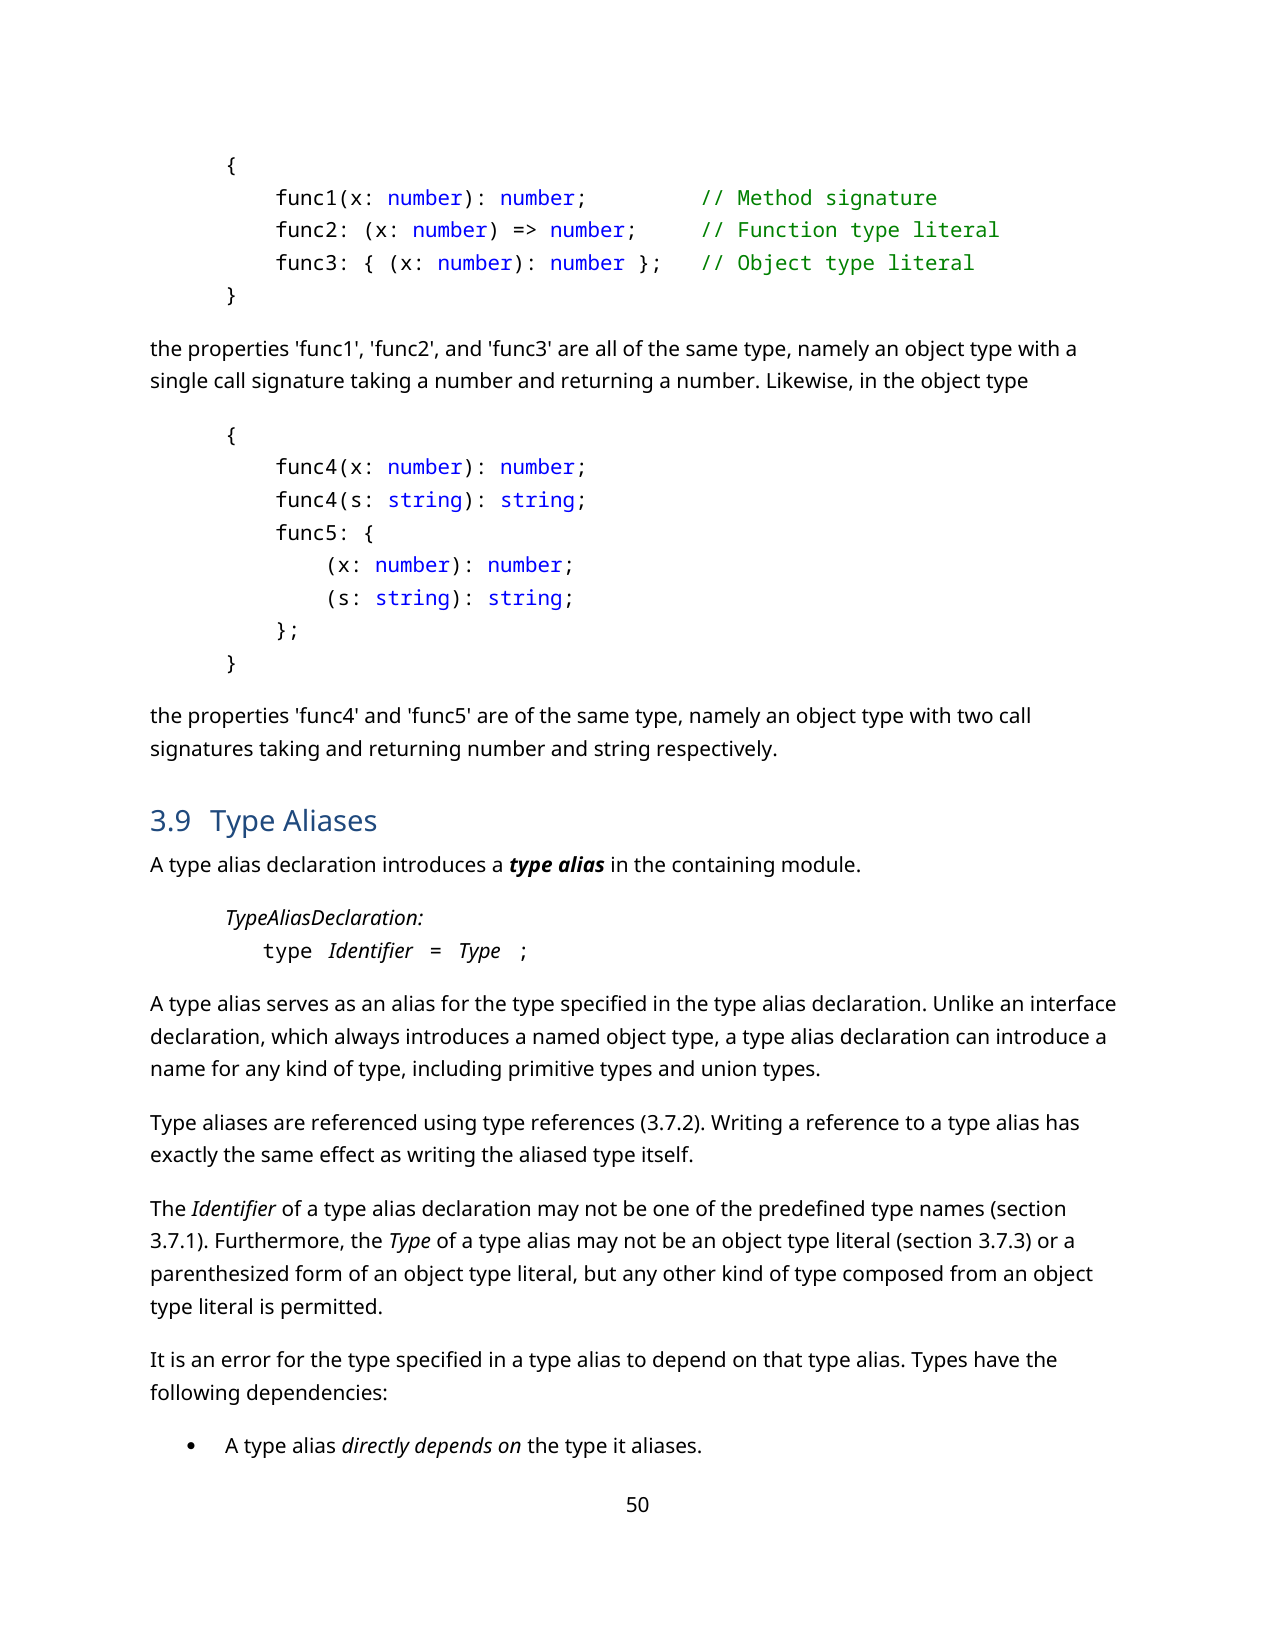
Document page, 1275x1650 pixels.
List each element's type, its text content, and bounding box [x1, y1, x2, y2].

text { func1(x: number): number; // Method signature func2: (x: number) => number; // Function type literal func3: { (x: number): number }; // Object type literal } [225, 150, 1125, 309]
text A type alias declaration introduces a type alias in the containing module. [150, 850, 1125, 878]
text Type aliases are referenced using type references (3.7.2). Writing a reference to a type alias has exactly the same effect as writing the aliased type itself. [150, 1108, 1125, 1169]
text the properties 'func1', 'func2', and 'func3' are all of the same type, namely an object type with a single call signature taking a number and returning a number. Likewise, in the object type [150, 334, 1125, 395]
text the properties 'func4' and 'func5' are of the same type, namely an object type with two call signatures taking and returning number and string respectively. [150, 702, 1125, 763]
text It is an error for the type specified in a type alias to depend on that type alias. Types have the following dependencies: [150, 1345, 1125, 1406]
list A type alias directly depends on the type it aliases. [187, 1431, 1125, 1460]
subtitle Type Aliases [150, 800, 1125, 840]
text TypeAliasDeclaration: type Identifier = Type ; [225, 903, 1125, 964]
text { func4(x: number): number; func4(s: string): string; func5: { (x: number): number; (s: string): string; }; } [225, 420, 1125, 677]
text The Identifier of a type alias declaration may not be one of the predefined type names (section 3.7.1). Furthermore, the Type of a type alias may not be an object type literal (section 3.7.3) or a parenthesized form of an object type literal, but any other kind of type composed from an object type literal is permitted. [150, 1194, 1125, 1320]
text A type alias serves as an alias for the type specified in the type alias declaration. Unlike an interface declaration, which always introduces a named object type, a type alias declaration can introduce a name for any kind of type, including primitive types and union types. [150, 989, 1125, 1083]
